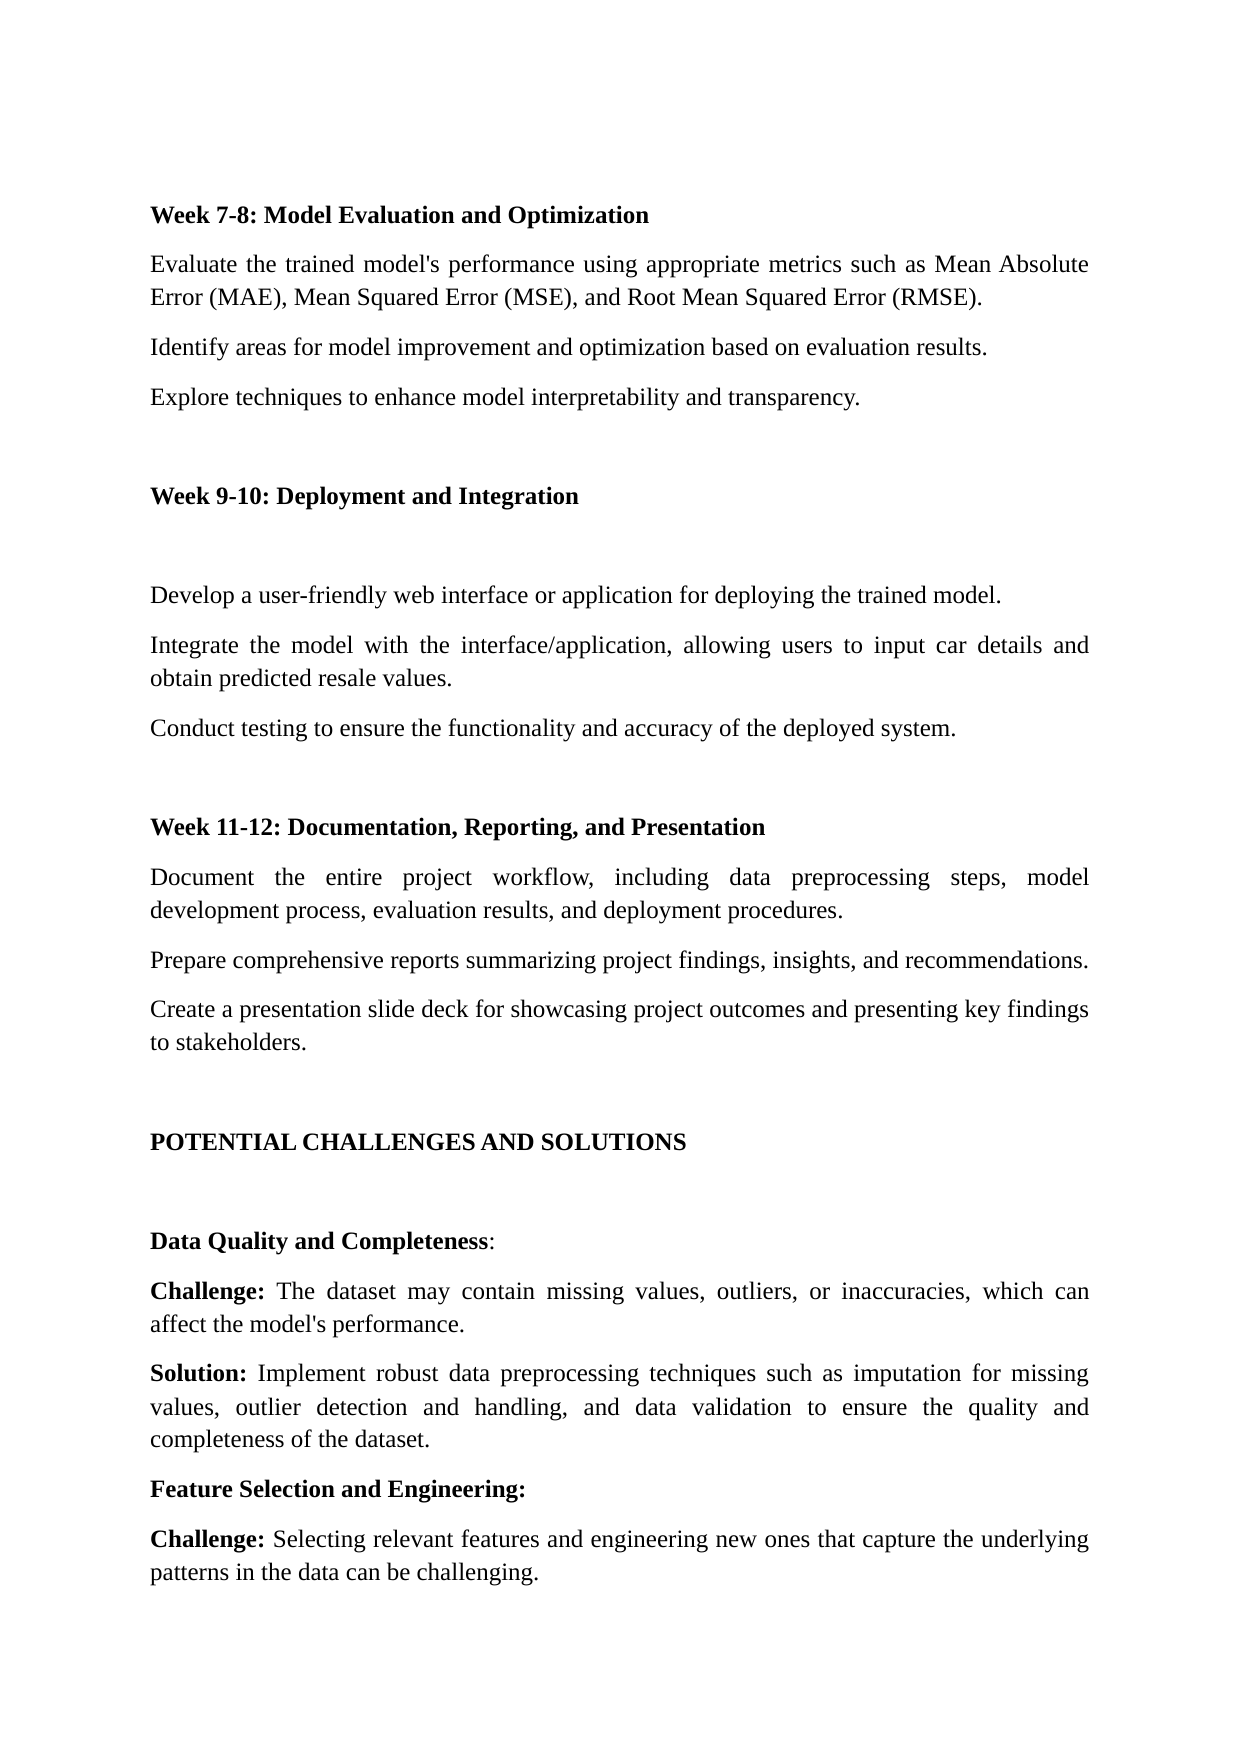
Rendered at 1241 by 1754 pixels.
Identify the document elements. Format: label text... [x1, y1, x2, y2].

text Solution: Implement robust data preprocessing techniques such as imputation for missing values, outlier detection and handling, and data validation to ensure the quality and completeness of the dataset. [150, 1358, 1090, 1453]
text Challenge: Selecting relevant features and engineering new ones that capture the underlying patterns in the data can be challenging. [150, 1524, 1090, 1586]
text Feature Selection and Engineering: [150, 1474, 1090, 1503]
text Integrate the model with the interface/application, allowing users to input car details and obtain predicted resale values. [150, 630, 1090, 692]
text Week 7-8: Model Evaluation and Optimization [150, 200, 1090, 228]
text Develop a user-friendly web interface or application for deploying the trained model. [150, 581, 1090, 609]
text Identify areas for model improvement and optimization based on evaluation results. [150, 332, 1090, 361]
text Conduct testing to ensure the functionality and accuracy of the deployed system. [150, 713, 1090, 742]
text Evaluate the trained model's performance using appropriate metrics such as Mean Absolute Error (MAE), Mean Squared Error (MSE), and Root Mean Squared Error (RMSE). [150, 249, 1090, 311]
text Data Quality and Completeness: [150, 1226, 1090, 1255]
text Document the entire project workflow, including data preprocessing steps, model development process, evaluation results, and deployment procedures. [150, 862, 1090, 924]
text Create a presentation slide deck for showcasing project outcomes and presenting key findings to stakeholders. [150, 994, 1090, 1056]
text Challenge: The dataset may contain missing values, outliers, or inaccuracies, which can affect the model's performance. [150, 1276, 1090, 1338]
text Explore techniques to enhance model interpretability and transparency. [150, 382, 1090, 411]
text POTENTIAL CHALLENGES AND SOLUTIONS [150, 1127, 1090, 1156]
text Prepare comprehensive reports summarizing project findings, insights, and recommendations. [150, 945, 1090, 973]
text Week 9-10: Deployment and Integration [150, 481, 1090, 510]
text Week 11-12: Documentation, Reporting, and Presentation [150, 812, 1090, 841]
